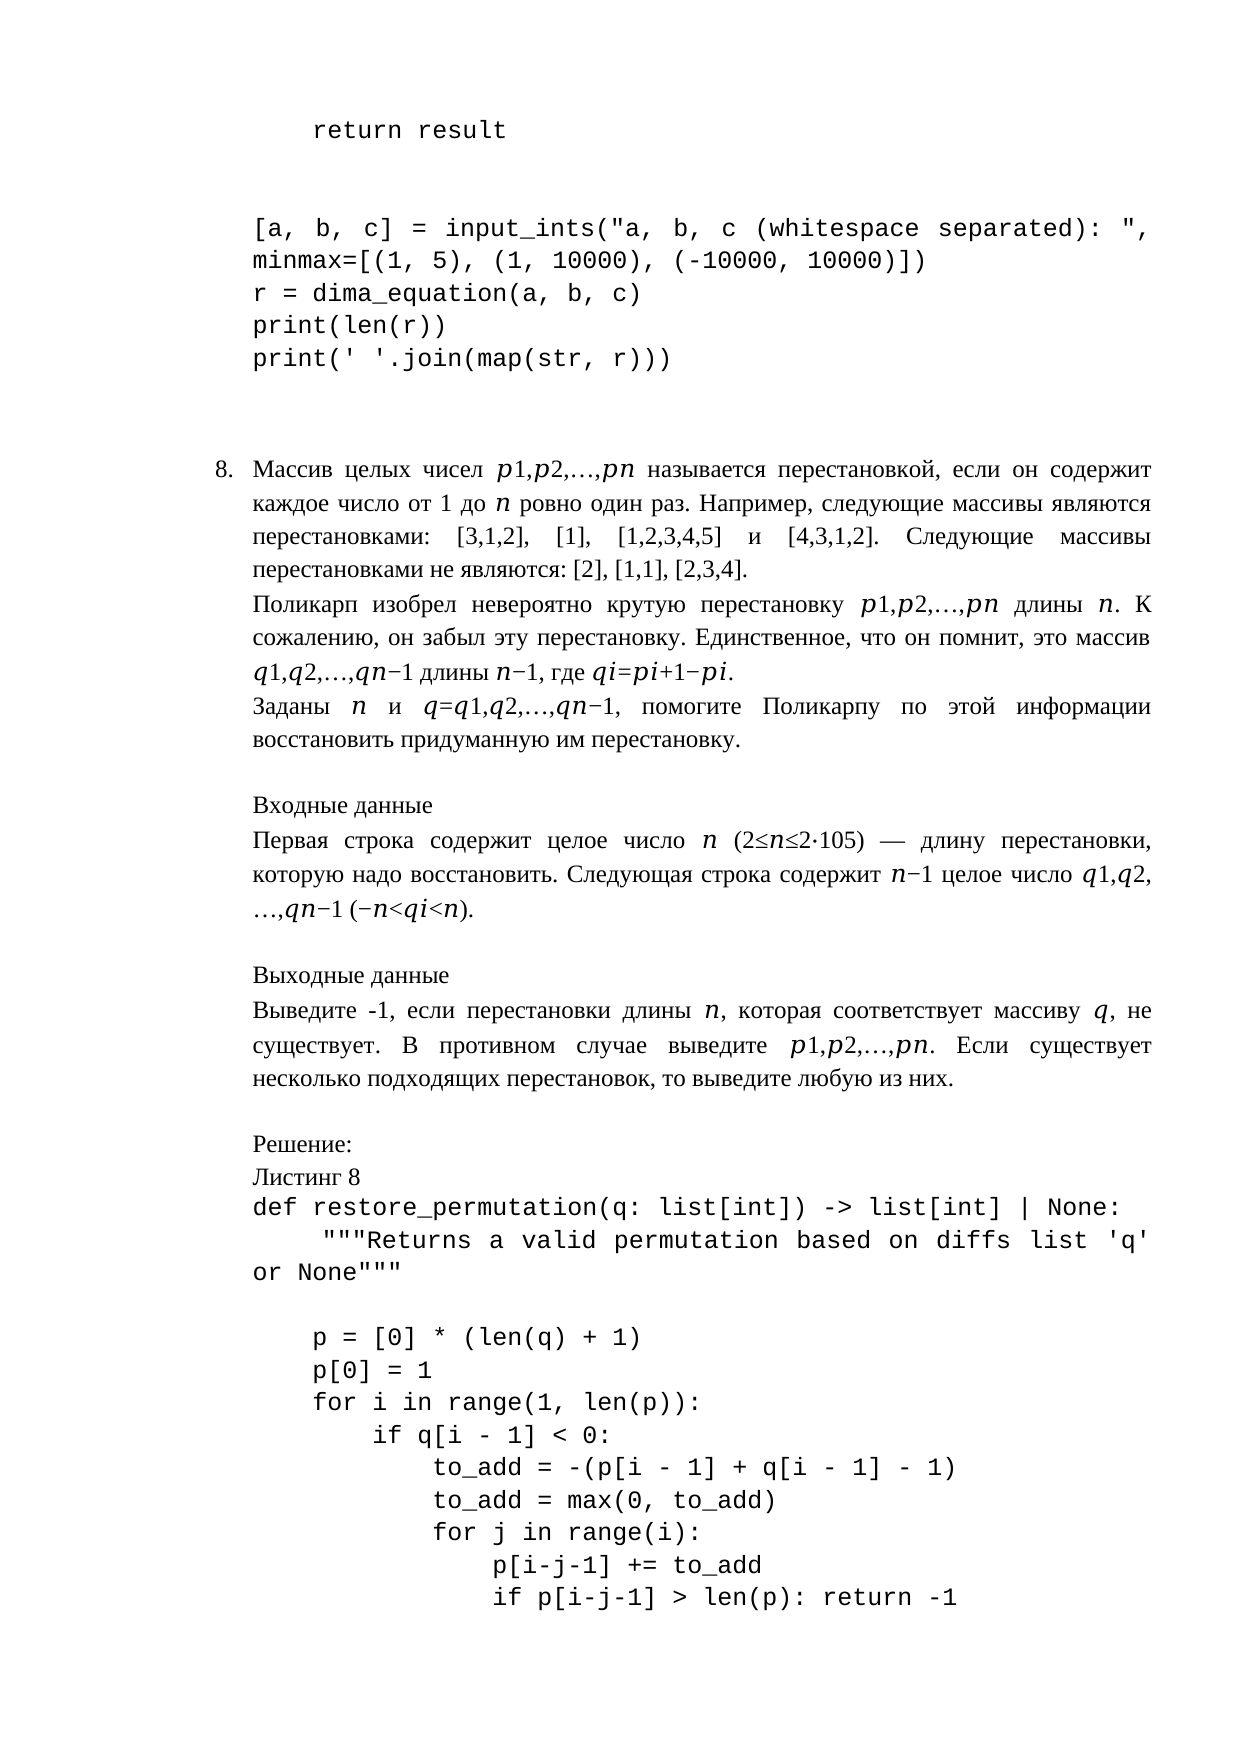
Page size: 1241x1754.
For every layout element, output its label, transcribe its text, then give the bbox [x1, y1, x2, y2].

list r = dima_equation(a, b, c) [252, 281, 1152, 309]
list for i in range(1, len(p)): [252, 1390, 1152, 1418]
list """Returns a valid permutation based on diffs list 'q' or None""" [252, 1227, 1152, 1288]
list for j in range(i): [252, 1520, 1152, 1548]
list [a, b, c] = input_ints("a, b, c (whitespace separated): ", minmax=[(1, 5), (1, 10000), (-10000, 10000)]) [252, 216, 1152, 276]
list p[i-j-1] += to_add [252, 1552, 1152, 1581]
list return result [252, 118, 1152, 146]
list Поликарп изобрел невероятно крутую перестановку 𝑝1,𝑝2,…,𝑝𝑛 длины 𝑛. К сожалению, он забыл эту перестановку. Единственное, что он помнит, это массив 𝑞1,𝑞2,…,𝑞𝑛−1 длины 𝑛−1, где 𝑞𝑖=𝑝𝑖+1−𝑝𝑖. [252, 587, 1152, 685]
list def restore_permutation(q: list[int]) -> list[int] | None: [252, 1195, 1152, 1223]
list Решение: [252, 1129, 1152, 1157]
list Листинг 8 [252, 1162, 1152, 1191]
list Выведите -1, если перестановки длины 𝑛, которая соответствует массиву 𝑞, не существует. В противном случае выведите 𝑝1,𝑝2,…,𝑝𝑛. Если существует несколько подходящих перестановок, то выведите любую из них. [252, 993, 1152, 1091]
list to_add = -(p[i - 1] + q[i - 1] - 1) [252, 1455, 1152, 1483]
list p[0] = 1 [252, 1357, 1152, 1386]
list Массив целых чисел 𝑝1,𝑝2,…,𝑝𝑛 называется перестановкой, если он содержит каждое число от 1 до 𝑛 ровно один раз. Например, следующие массивы являются перестановками: [3,1,2], [1], [1,2,3,4,5] и [4,3,1,2]. Следующие массивы перестановками не являются: [2], [1,1], [2,3,4]. [215, 452, 1152, 583]
list if p[i-j-1] > len(p): return -1 [252, 1585, 1152, 1613]
list to_add = max(0, to_add) [252, 1487, 1152, 1516]
list Входные данные [252, 790, 1152, 819]
list Первая строка содержит целое число 𝑛 (2≤𝑛≤2⋅105) — длину перестановки, которую надо восстановить. Следующая строка содержит 𝑛−1 целое число 𝑞1,𝑞2,…,𝑞𝑛−1 (−𝑛<𝑞𝑖<𝑛). [252, 823, 1152, 923]
list if q[i - 1] < 0: [252, 1422, 1152, 1451]
list Заданы 𝑛 и 𝑞=𝑞1,𝑞2,…,𝑞𝑛−1, помогите Поликарпу по этой информации восстановить придуманную им перестановку. [252, 690, 1152, 753]
list p = [0] * (len(q) + 1) [252, 1325, 1152, 1353]
list print(len(r)) [252, 313, 1152, 341]
list print(' '.join(map(str, r))) [252, 346, 1152, 374]
list Выходные данные [252, 961, 1152, 989]
